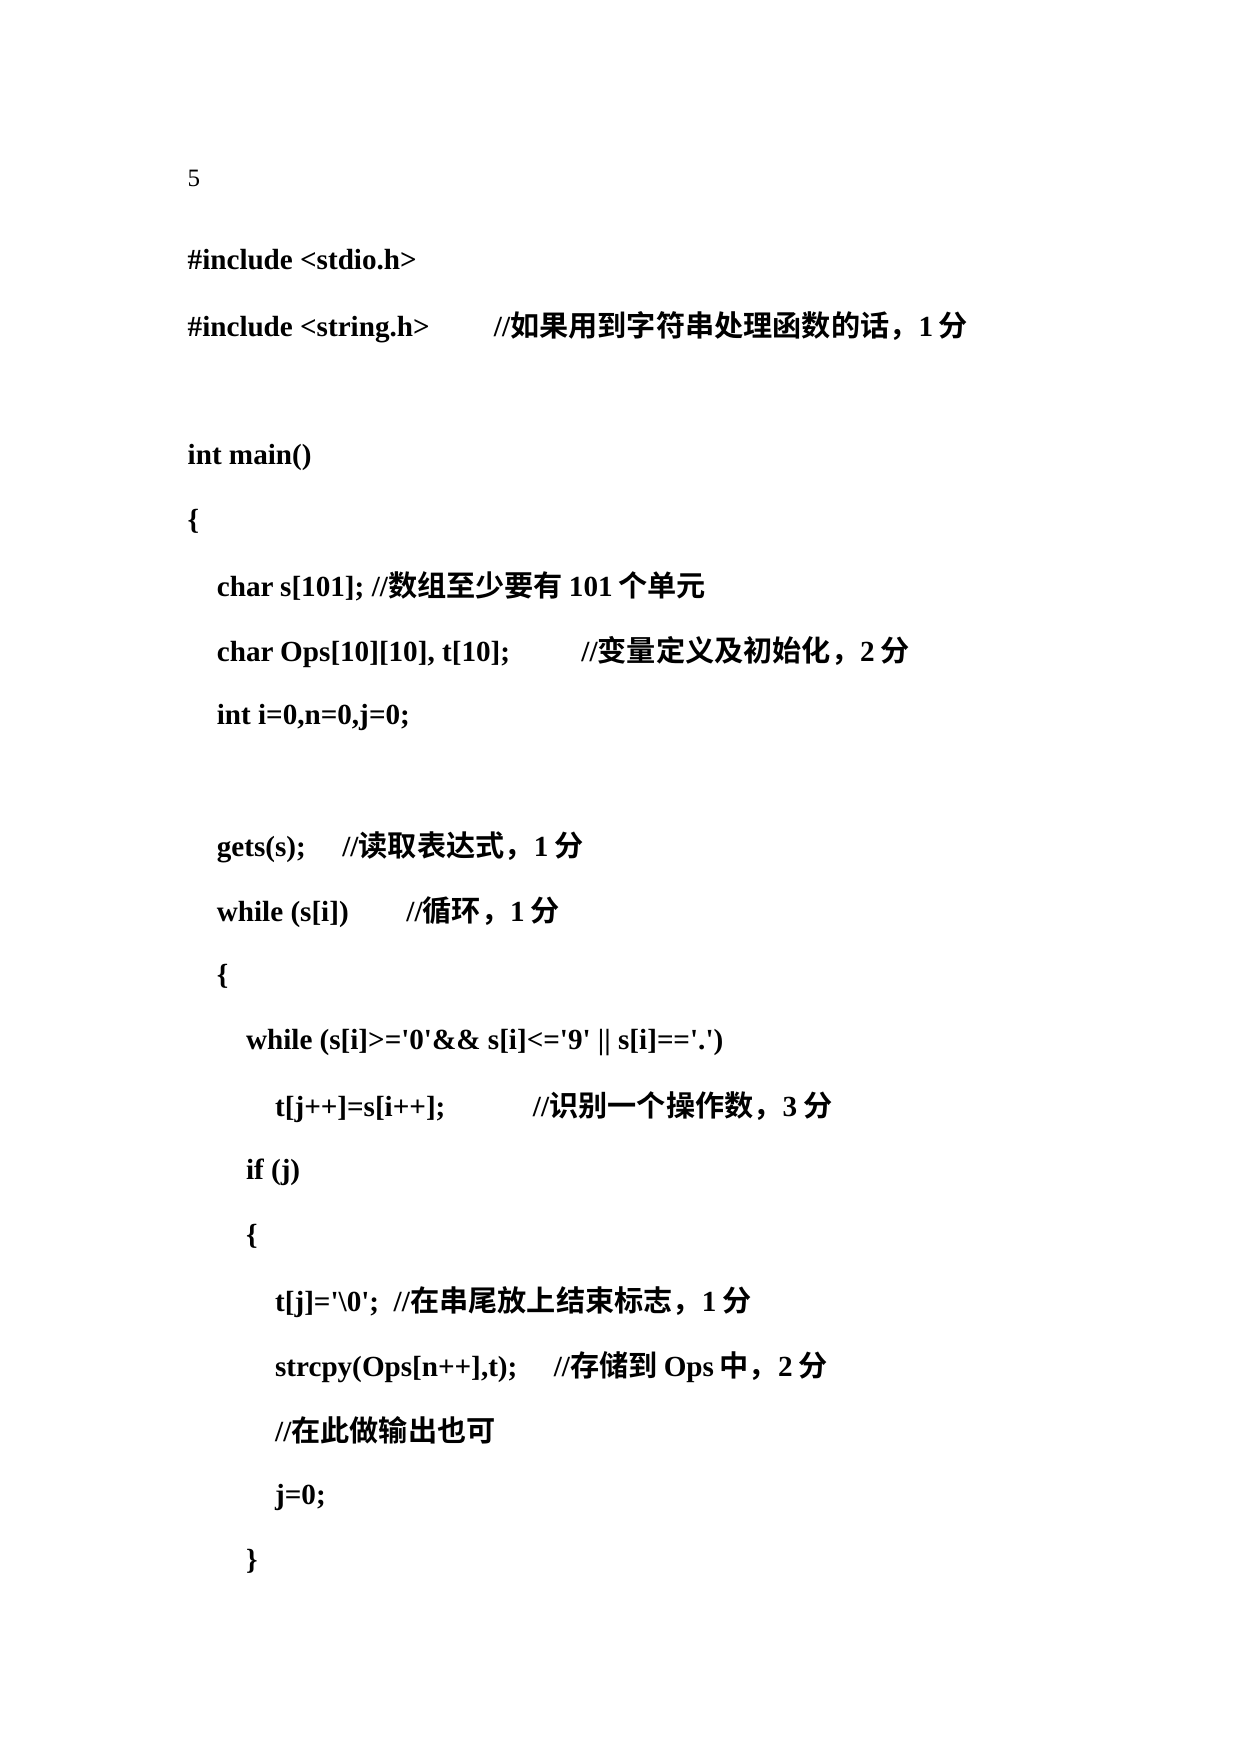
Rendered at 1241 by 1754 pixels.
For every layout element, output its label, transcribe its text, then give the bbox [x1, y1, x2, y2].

text int i=0,n=0,j=0; [187, 682, 1053, 747]
text j=0; [187, 1462, 1053, 1527]
text int main() [187, 422, 1053, 487]
text if (j) [187, 1137, 1053, 1202]
text { [187, 942, 1053, 1007]
text strcpy(Ops[n++],t); //存储到Ops中，2分 [187, 1332, 1053, 1397]
text char Ops[10][10], t[10]; //变量定义及初始化，2分 [187, 617, 1053, 682]
text while (s[i]) //循环，1分 [187, 877, 1053, 942]
text t[j]='\0'; //在串尾放上结束标志，1分 [187, 1267, 1053, 1332]
text //在此做输出也可 [187, 1397, 1053, 1462]
text while (s[i]>='0'&& s[i]<='9' || s[i]=='.') [187, 1007, 1053, 1072]
text #include <string.h> //如果用到字符串处理函数的话，1分 [187, 292, 1053, 357]
text #include <stdio.h> [187, 227, 1053, 292]
text { [187, 487, 1053, 552]
text { [187, 1202, 1053, 1267]
text } [187, 1527, 1053, 1592]
text t[j++]=s[i++]; //识别一个操作数，3分 [187, 1072, 1053, 1137]
text char s[101]; //数组至少要有101个单元 [187, 552, 1053, 617]
text 5 [187, 162, 1053, 194]
text gets(s); //读取表达式，1分 [187, 812, 1053, 877]
